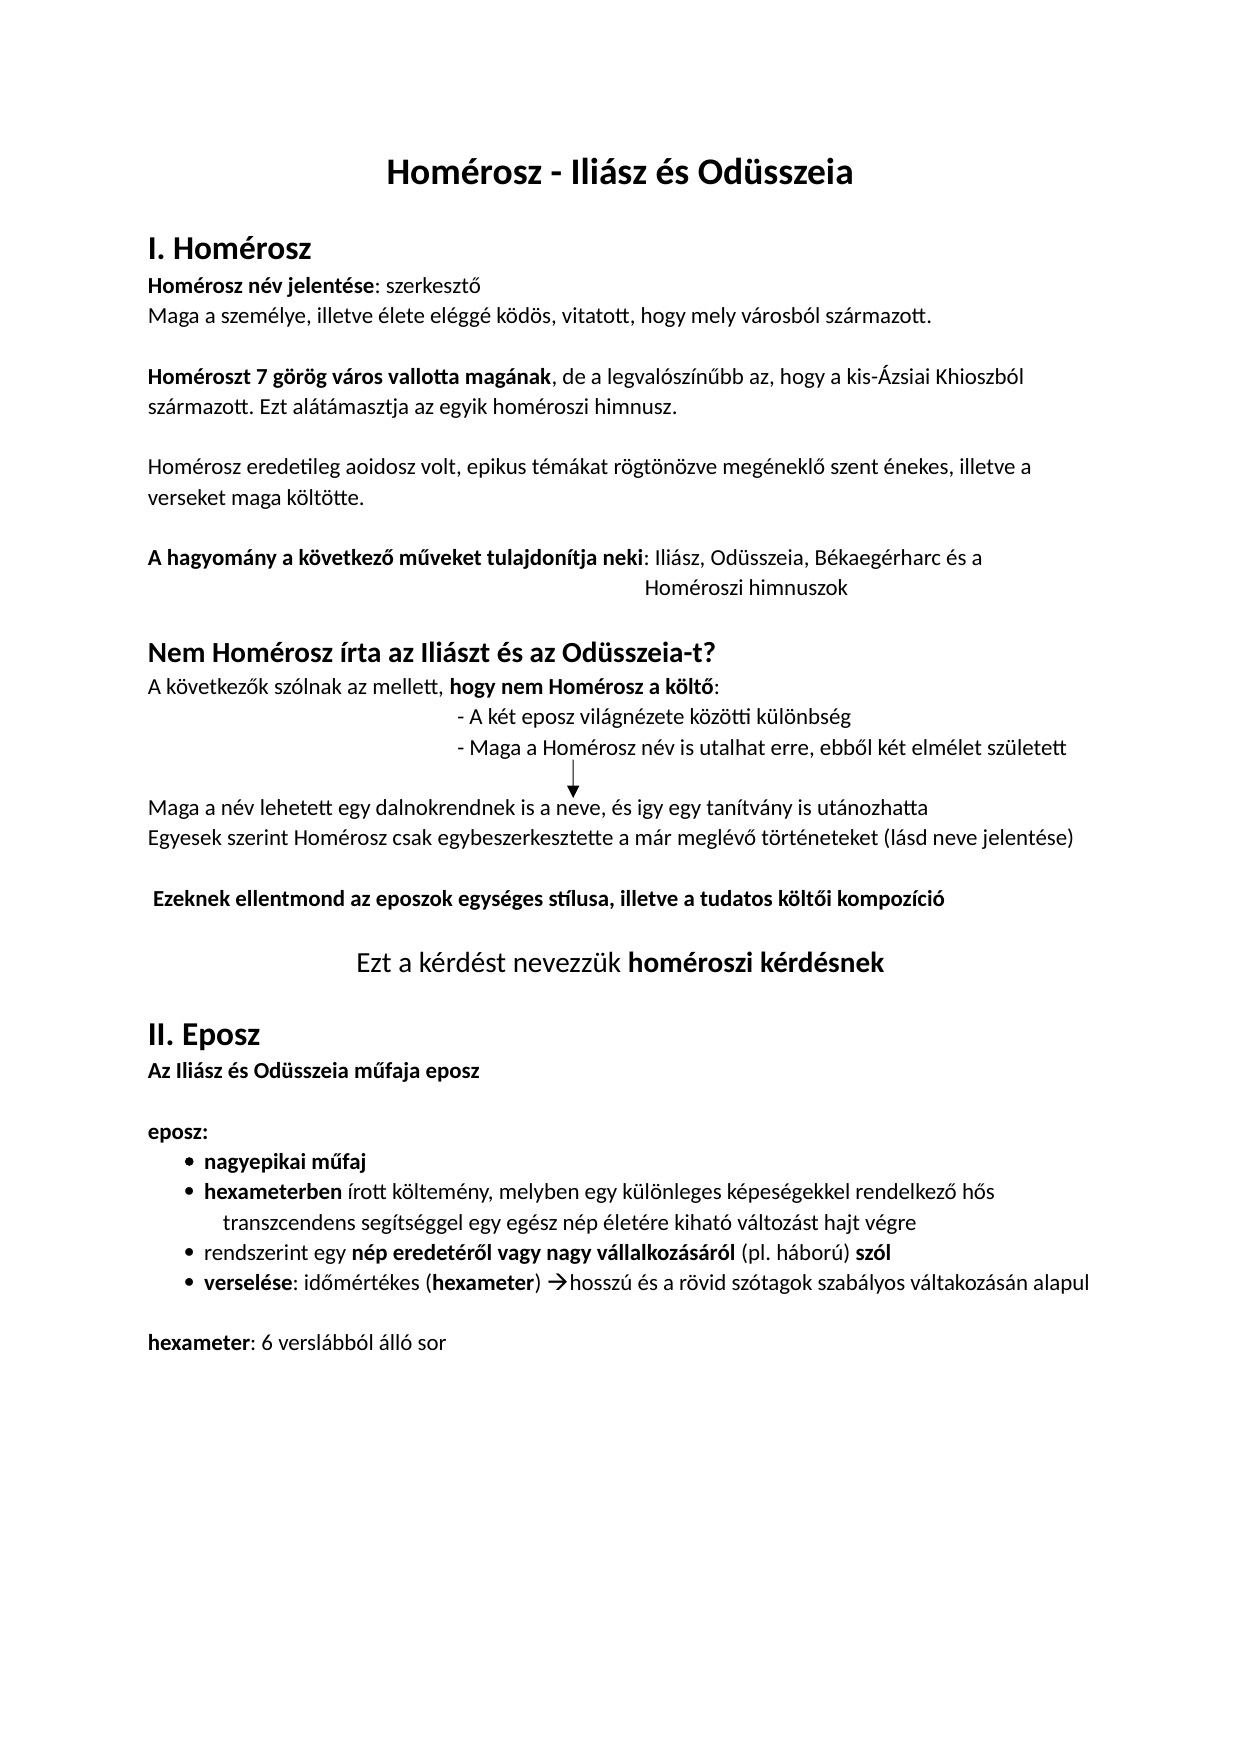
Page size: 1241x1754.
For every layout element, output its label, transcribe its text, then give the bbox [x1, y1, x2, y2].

text A hagyomány a következő műveket tulajdonítja neki: Iliász, Odüsszeia, Békaegérharc és a [148, 543, 1093, 571]
list verselése: időmértékes (hexameter) hosszú és a rövid szótagok szabályos váltakozásán alapul [185, 1268, 1093, 1296]
text Homéroszi himnuszok [148, 573, 1093, 601]
text - Maga a Homérosz név is utalhat erre, ebből két elmélet született [148, 733, 1093, 761]
text A következők szólnak az mellett, hogy nem Homérosz a költő: [148, 672, 1093, 700]
text Maga a személye, illetve élete eléggé ködös, vitatott, hogy mely városból származott. [148, 301, 1093, 329]
text Homérosz eredetileg aoidosz volt, epikus témákat rögtönözve megéneklő szent énekes, illetve a verseket maga költötte. [148, 452, 1093, 511]
text II. Eposz [148, 1013, 1093, 1053]
text hexameter: 6 verslábból álló sor [148, 1328, 1093, 1357]
list nagyepikai műfaj [185, 1147, 1093, 1175]
text Homéroszt 7 görög város vallotta magának, de a legvalószínűbb az, hogy a kis-Ázsiai Khioszból származott. Ezt alátámasztja az egyik homéroszi himnusz. [148, 362, 1093, 420]
text I. Homérosz [148, 227, 1093, 268]
text Homérosz név jelentése: szerkesztő [148, 271, 1093, 299]
text eposz: [148, 1117, 1093, 1145]
text Ezeknek ellentmond az eposzok egységes stílusa, illetve a tudatos költői kompozíció [148, 884, 1093, 912]
text Homérosz - Iliász és Odüsszeia [148, 148, 1093, 193]
text Nem Homérosz írta az Iliászt és az Odüsszeia-t? [148, 634, 1093, 669]
text - A két eposz világnézete közötti különbség [148, 702, 1093, 730]
text Ezt a kérdést nevezzük homéroszi kérdésnek [148, 944, 1093, 980]
text Egyesek szerint Homérosz csak egybeszerkesztette a már meglévő történeteket (lásd neve jelentése) [148, 823, 1093, 851]
list hexameterben írott költemény, melyben egy különleges képeségekkel rendelkező hős transzcendens segítséggel egy egész nép életére kiható változást hajt végre [185, 1177, 1093, 1236]
text Maga a név lehetett egy dalnokrendnek is a neve, és igy egy tanítvány is utánozhatta [148, 793, 1093, 821]
list rendszerint egy nép eredetéről vagy nagy vállalkozásáról (pl. háború) szól [185, 1238, 1093, 1266]
text Az Iliász és Odüsszeia műfaja eposz [148, 1057, 1093, 1085]
